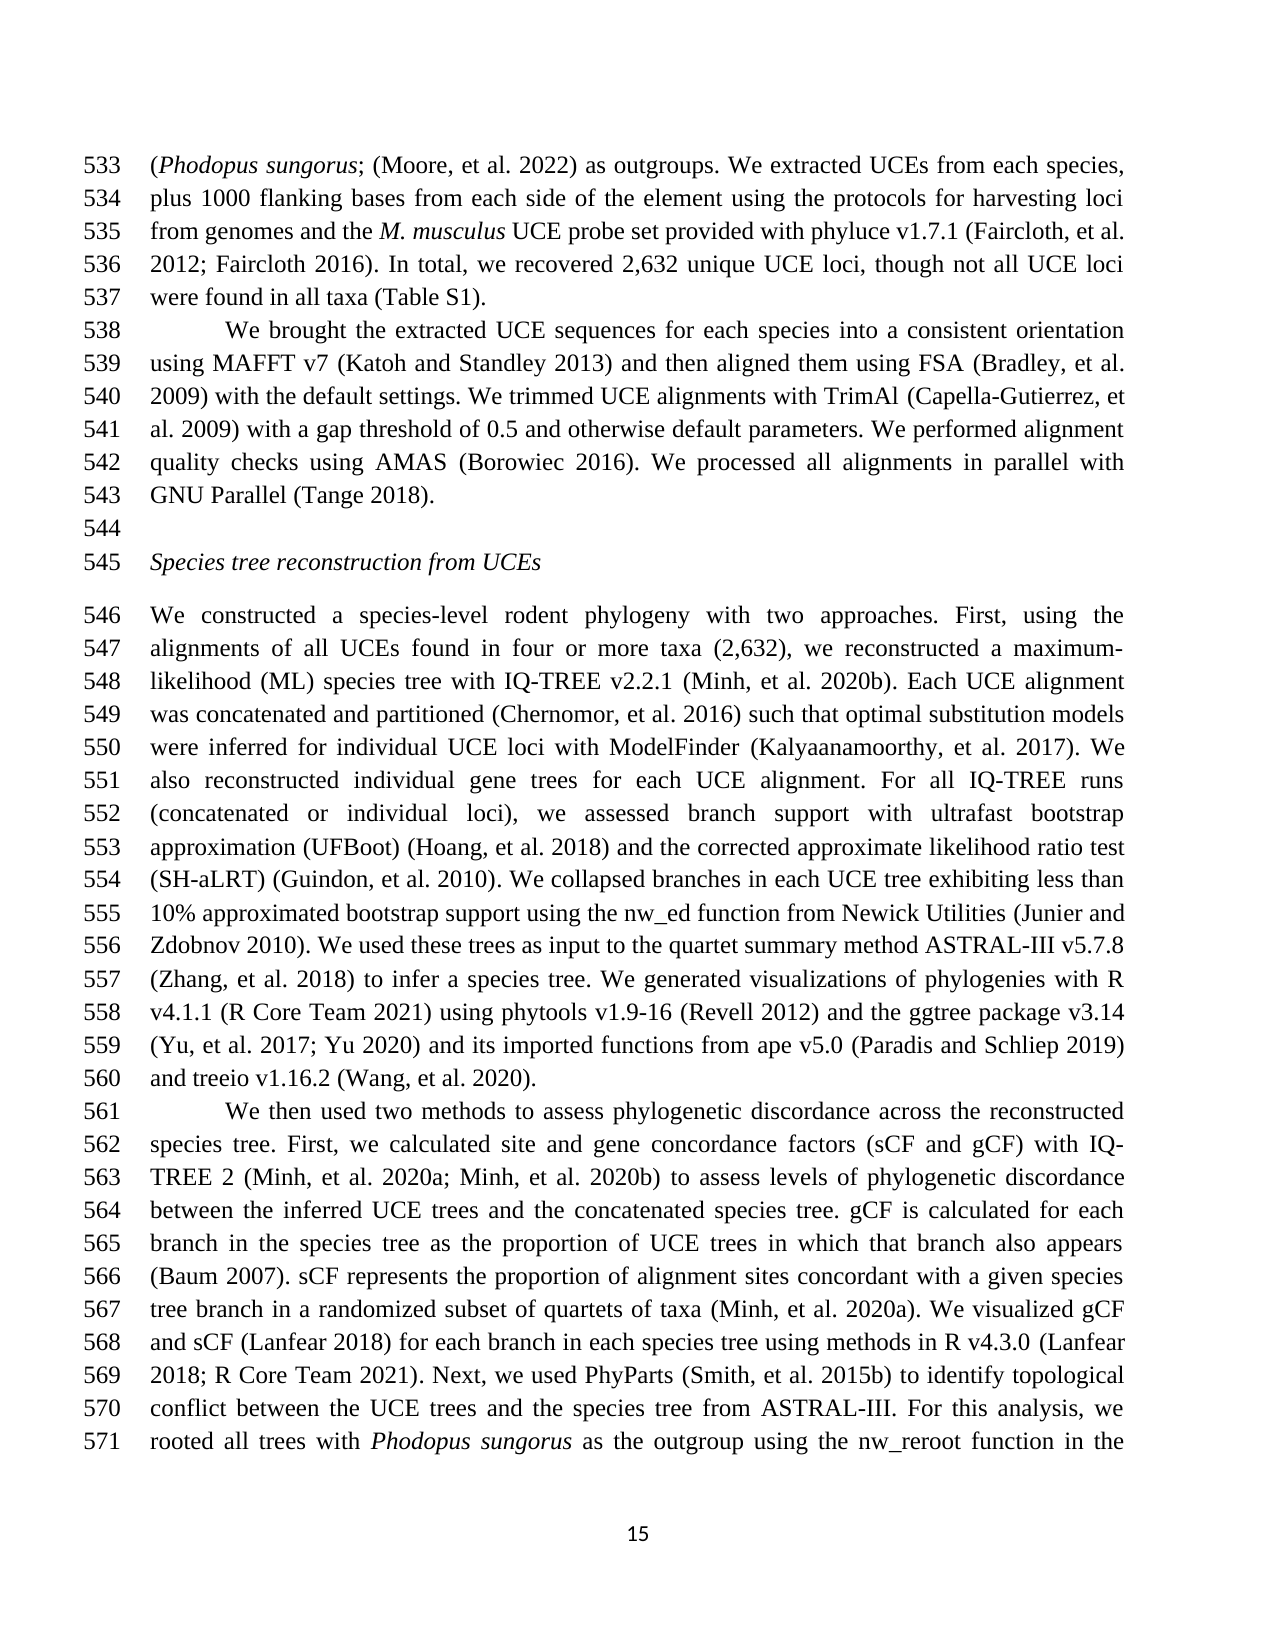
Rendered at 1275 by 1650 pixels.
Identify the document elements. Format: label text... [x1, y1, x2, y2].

subtitle Species tree reconstruction from UCEs [150, 547, 1125, 575]
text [150, 1096, 1125, 1455]
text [150, 150, 1125, 311]
text We constructed a species-level rodent phylogeny with two approaches. First, using the alignments of all UCEs found in four or more taxa (2,632), we reconstructed a maximum-likelihood (ML) species tree with IQ-TREE v2.2.1 (Minh, et al. 2020b). Each UCE alignment was concatenated and partitioned (Chernomor, et al. 2016) such that optimal substitution models were inferred for individual UCE loci with ModelFinder (Kalyaanamoorthy, et al. 2017). We also reconstructed individual gene trees for each UCE alignment. For all IQ-TREE runs (concatenated or individual loci), we assessed branch support with ultrafast bootstrap approximation (UFBoot) (Hoang, et al. 2018) and the corrected approximate likelihood ratio test (SH-aLRT) (Guindon, et al. 2010). We collapsed branches in each UCE tree exhibiting less than 10% approximated bootstrap support using the nw_ed function from Newick Utilities (Junier and Zdobnov 2010). We used these trees as input to the quartet summary method ASTRAL-III v5.7.8 (Zhang, et al. 2018) to infer a species tree. We generated visualizations of phylogenies with R v4.1.1 (R Core Team 2021) using phytools v1.9-16 (Revell 2012) and the ggtree package v3.14 (Yu, et al. 2017; Yu 2020) and its imported functions from ape v5.0 (Paradis and Schliep 2019) and treeio v1.16.2 (Wang, et al. 2020). [150, 600, 1125, 1091]
text We brought the extracted UCE sequences for each species into a consistent orientation using MAFFT v7 (Katoh and Standley 2013) and then aligned them using FSA (Bradley, et al. 2009) with the default settings. We trimmed UCE alignments with TrimAl (Capella-Gutierrez, et al. 2009) with a gap threshold of 0.5 and otherwise default parameters. We performed alignment quality checks using AMAS (Borowiec 2016). We processed all alignments in parallel with GNU Parallel (Tange 2018). [150, 315, 1125, 509]
